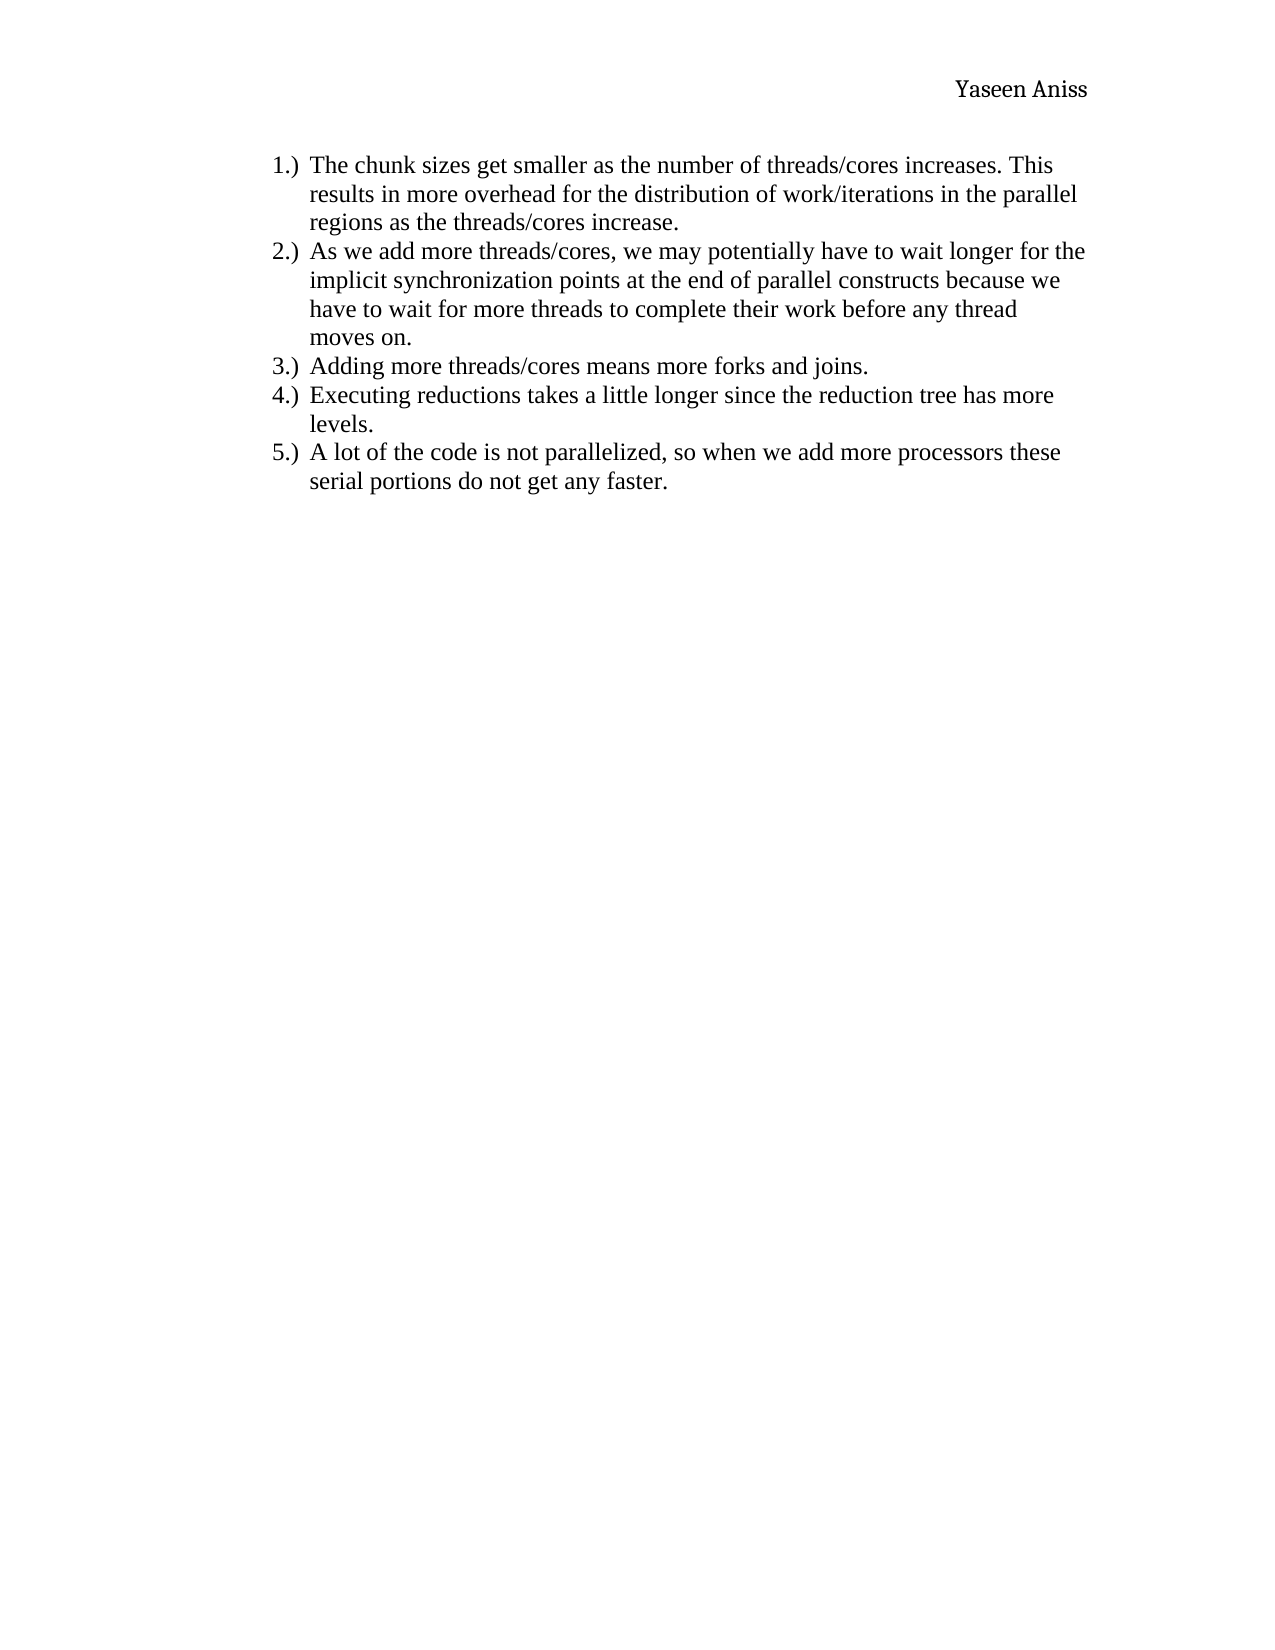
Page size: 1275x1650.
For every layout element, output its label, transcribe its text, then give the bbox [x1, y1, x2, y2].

list Adding more threads/cores means more forks and joins. [272, 351, 1087, 380]
list As we add more threads/cores, we may potentially have to wait longer for the implicit synchronization points at the end of parallel constructs because we have to wait for more threads to complete their work before any thread moves on. [272, 236, 1087, 351]
list A lot of the code is not parallelized, so when we add more processors these serial portions do not get any faster. [272, 437, 1087, 495]
list The chunk sizes get smaller as the number of threads/cores increases. This results in more overhead for the distribution of work/iterations in the parallel regions as the threads/cores increase. [272, 150, 1087, 236]
list Executing reductions takes a little longer since the reduction tree has more levels. [272, 380, 1087, 437]
